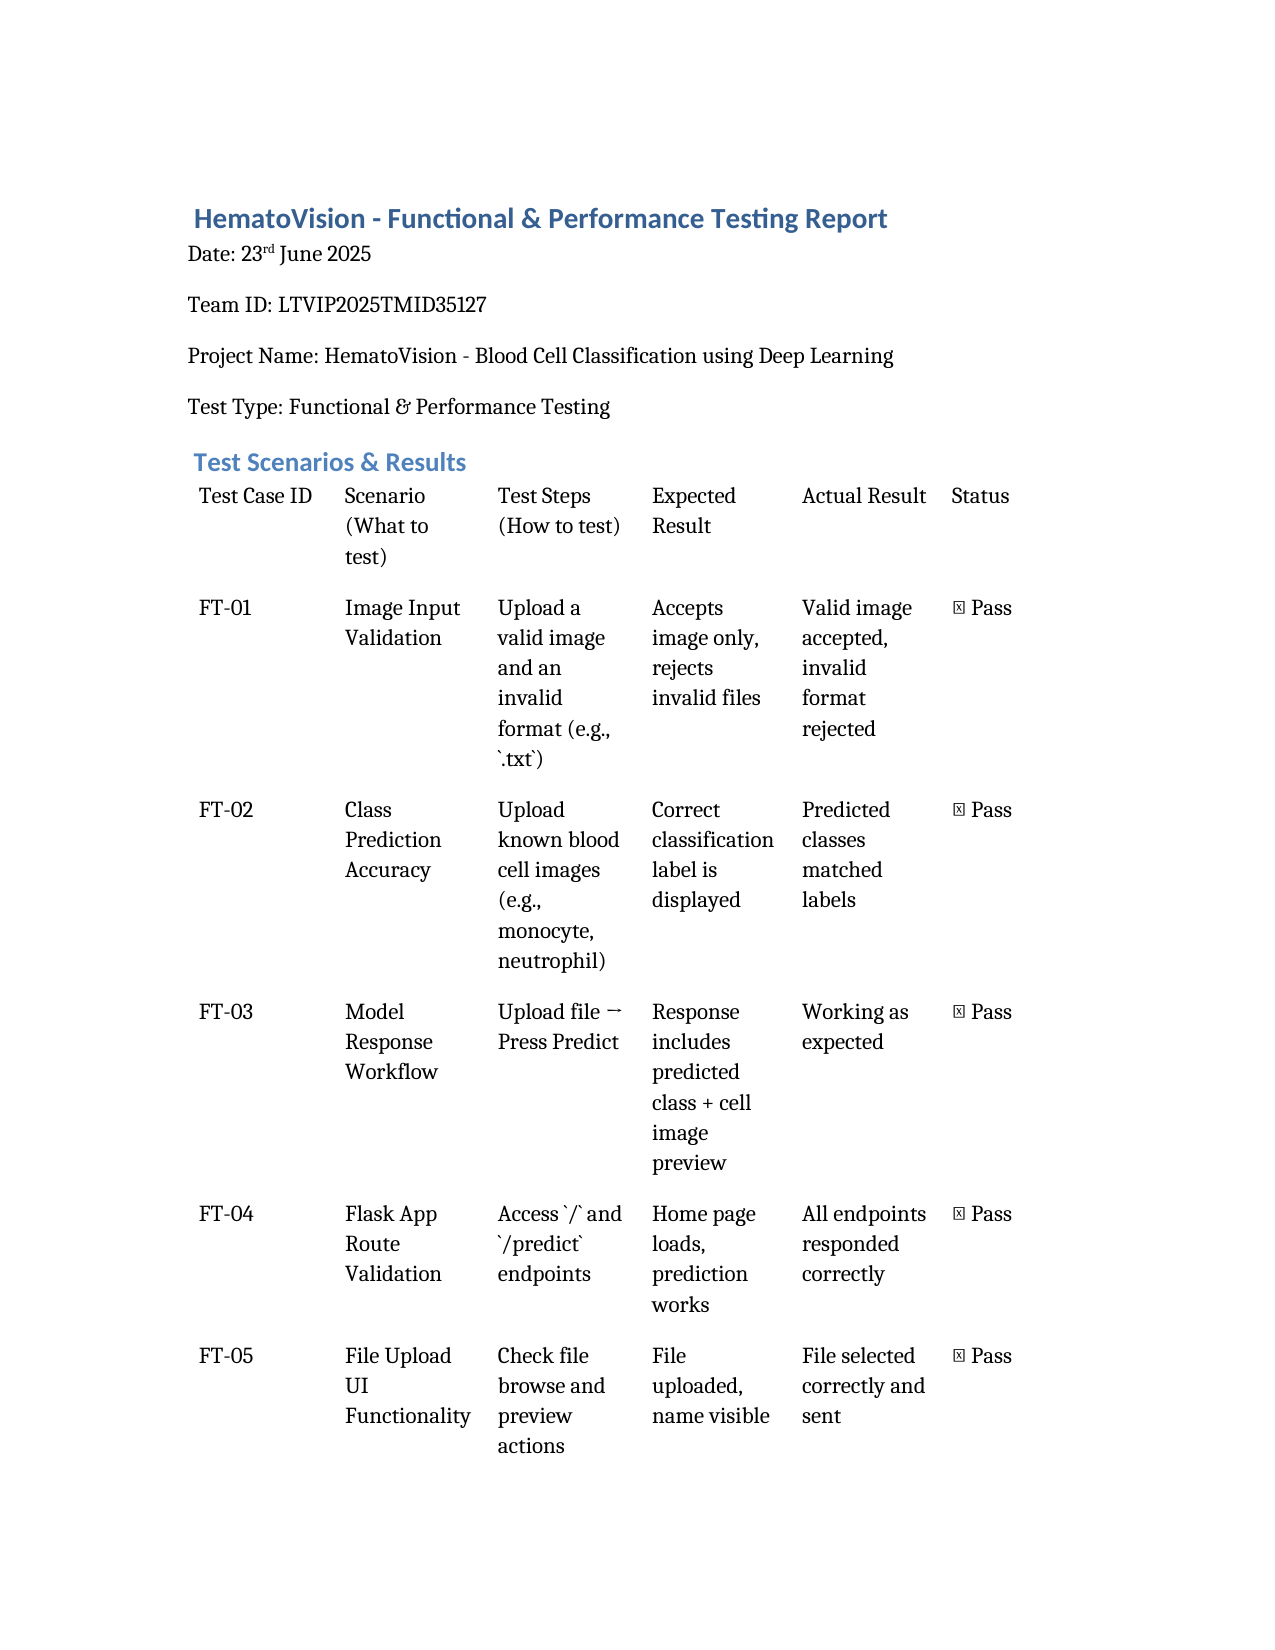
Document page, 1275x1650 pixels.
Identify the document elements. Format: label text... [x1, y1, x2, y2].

table_cell ✅ Pass [941, 1201, 1087, 1342]
table_cell Model Response Workflow [334, 999, 486, 1201]
table_cell Accepts image only, rejects invalid files [641, 595, 791, 797]
table_cell Home page loads, prediction works [641, 1201, 791, 1342]
subtitle HematoVision - Functional & Performance Testing Report [187, 200, 1087, 236]
table_header Scenario (What to test) [334, 483, 486, 594]
table_cell Valid image accepted, invalid format rejected [791, 595, 941, 797]
table_cell Upload known blood cell images (e.g., monocyte, neutrophil) [486, 797, 641, 999]
table_cell Predicted classes matched labels [791, 797, 941, 999]
table_cell All endpoints responded correctly [791, 1201, 941, 1342]
table_cell File uploaded, name visible [641, 1343, 791, 1484]
table_cell Flask App Route Validation [334, 1201, 486, 1342]
table_cell Class Prediction Accuracy [334, 797, 486, 999]
text Project Name: HematoVision - Blood Cell Classification using Deep Learning [187, 343, 1087, 369]
table_cell Upload file → Press Predict [486, 999, 641, 1201]
table_cell ✅ Pass [941, 797, 1087, 999]
table_cell FT-01 [188, 595, 334, 797]
table_cell ✅ Pass [941, 1343, 1087, 1484]
table_cell ✅ Pass [941, 999, 1087, 1201]
table_header Actual Result [791, 483, 941, 594]
table_header Test Steps (How to test) [486, 483, 641, 594]
table_cell ✅ Pass [941, 595, 1087, 797]
table_cell File selected correctly and sent [791, 1343, 941, 1484]
table_cell File Upload UI Functionality [334, 1343, 486, 1484]
text Test Type: Functional & Performance Testing [187, 394, 1087, 420]
table_cell Access `/` and `/predict` endpoints [486, 1201, 641, 1342]
table_cell FT-03 [188, 999, 334, 1201]
table_cell Working as expected [791, 999, 941, 1201]
table_header Test Case ID [188, 483, 334, 594]
text Team ID: LTVIP2025TMID35127 [187, 292, 1087, 318]
table_cell FT-05 [188, 1343, 334, 1484]
table_cell FT-04 [188, 1201, 334, 1342]
table_cell Image Input Validation [334, 595, 486, 797]
table_cell Check file browse and preview actions [486, 1343, 641, 1484]
table_header Expected Result [641, 483, 791, 594]
table_header Status [941, 483, 1087, 594]
text Date: 23rd June 2025 [187, 241, 1087, 267]
table_cell FT-02 [188, 797, 334, 999]
table_cell Upload a valid image and an invalid format (e.g., `.txt`) [486, 595, 641, 797]
subtitle Test Scenarios & Results [187, 445, 1087, 478]
table_cell Correct classification label is displayed [641, 797, 791, 999]
table_cell Response includes predicted class + cell image preview [641, 999, 791, 1201]
